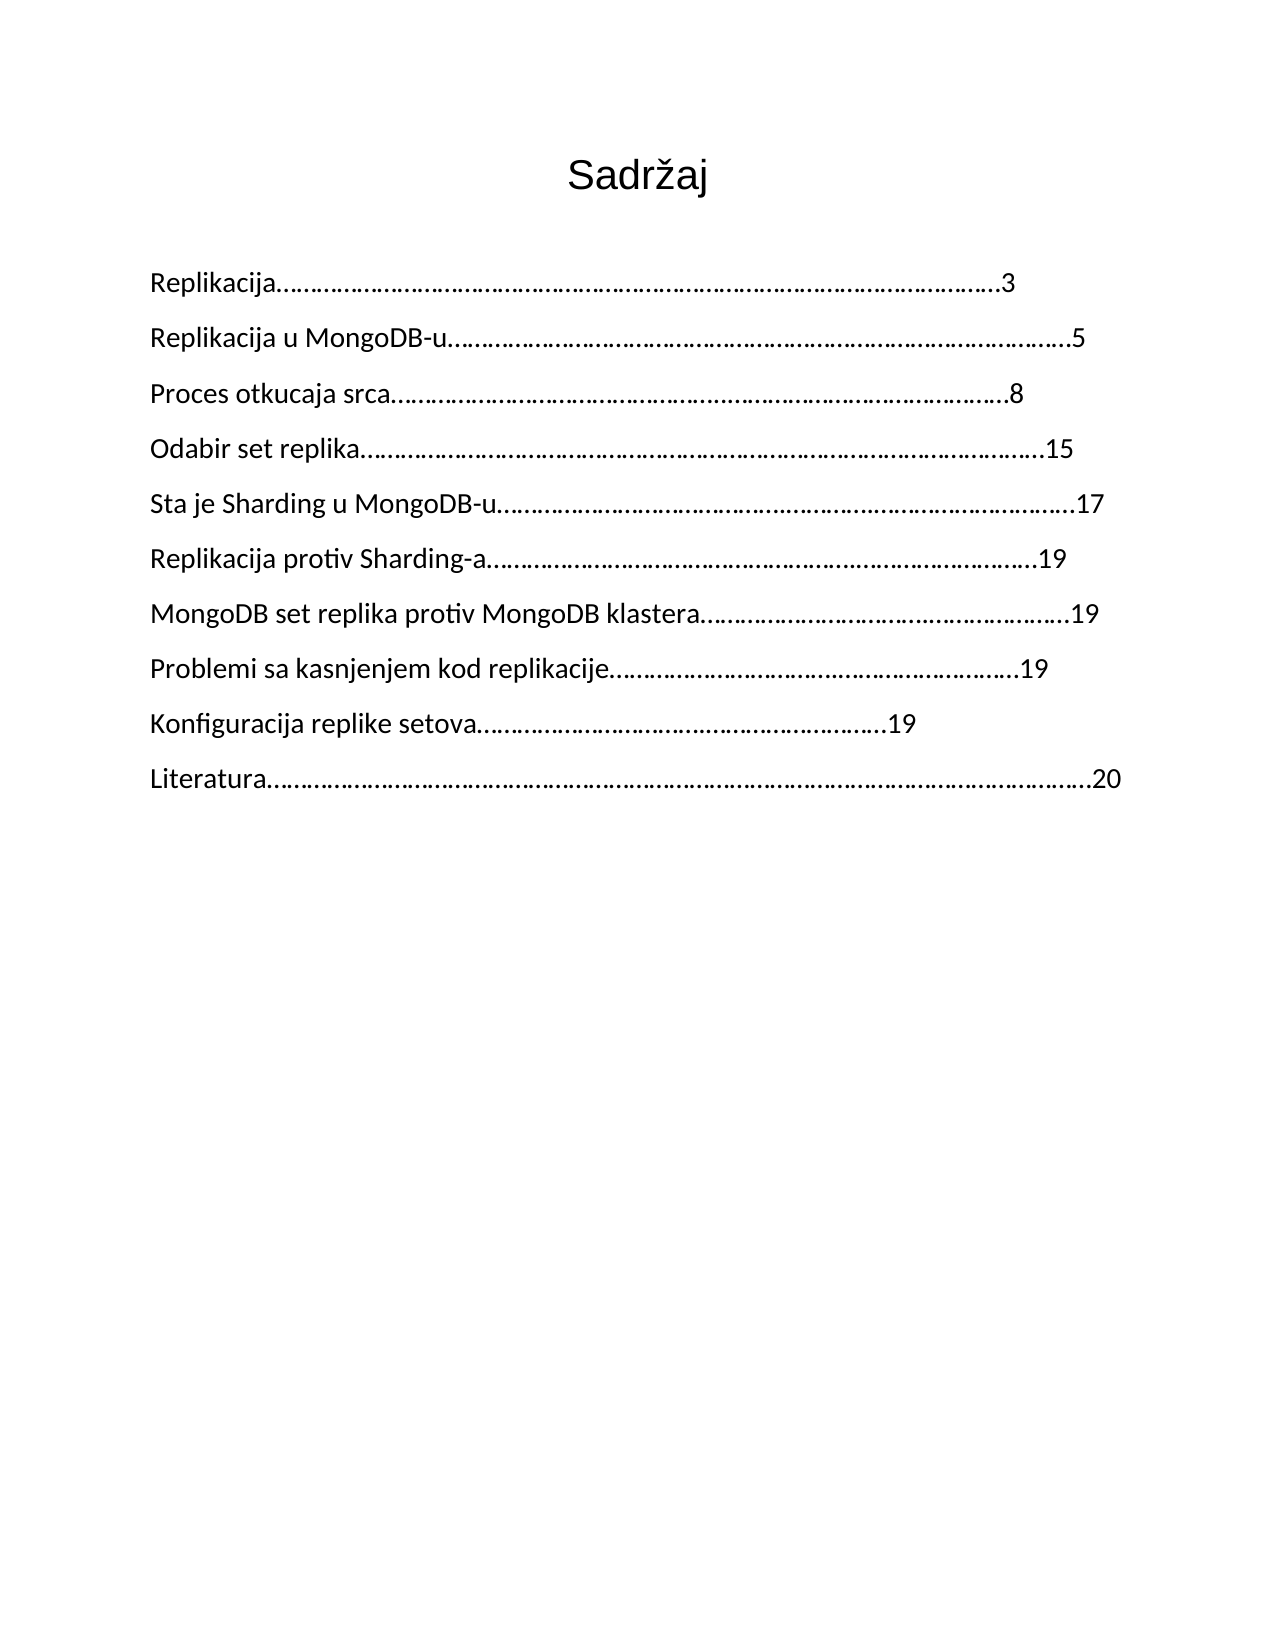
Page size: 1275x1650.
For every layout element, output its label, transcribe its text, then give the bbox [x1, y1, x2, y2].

text MongoDB set replika protiv MongoDB klastera…………………………….…………………19 [150, 595, 1125, 631]
text Odabir set replika…………………………………………………………………………………………15 [150, 430, 1125, 465]
text Proces otkucaja srca…………………………………………..……………………………………8 [150, 375, 1125, 410]
text Replikacija………………………………………………………………………………………………3 [150, 264, 1125, 300]
subtitle Sadržaj [150, 150, 1125, 198]
text Konfiguracija replike setova…………………………….………………………19 [150, 705, 1125, 741]
text Sta je Sharding u MongoDB-u…………………………………….………….…………………………17 [150, 485, 1125, 521]
text Literatura……………………………………………………………………………………………………………20 [150, 760, 1125, 796]
text Problemi sa kasnjenjem kod replikacije…………………………….………………………19 [150, 650, 1125, 686]
text Replikacija protiv Sharding-a……………………………………………….………………………19 [150, 540, 1125, 576]
text Replikacija u MongoDB-u…………………………………………………………………………………5 [150, 319, 1125, 355]
